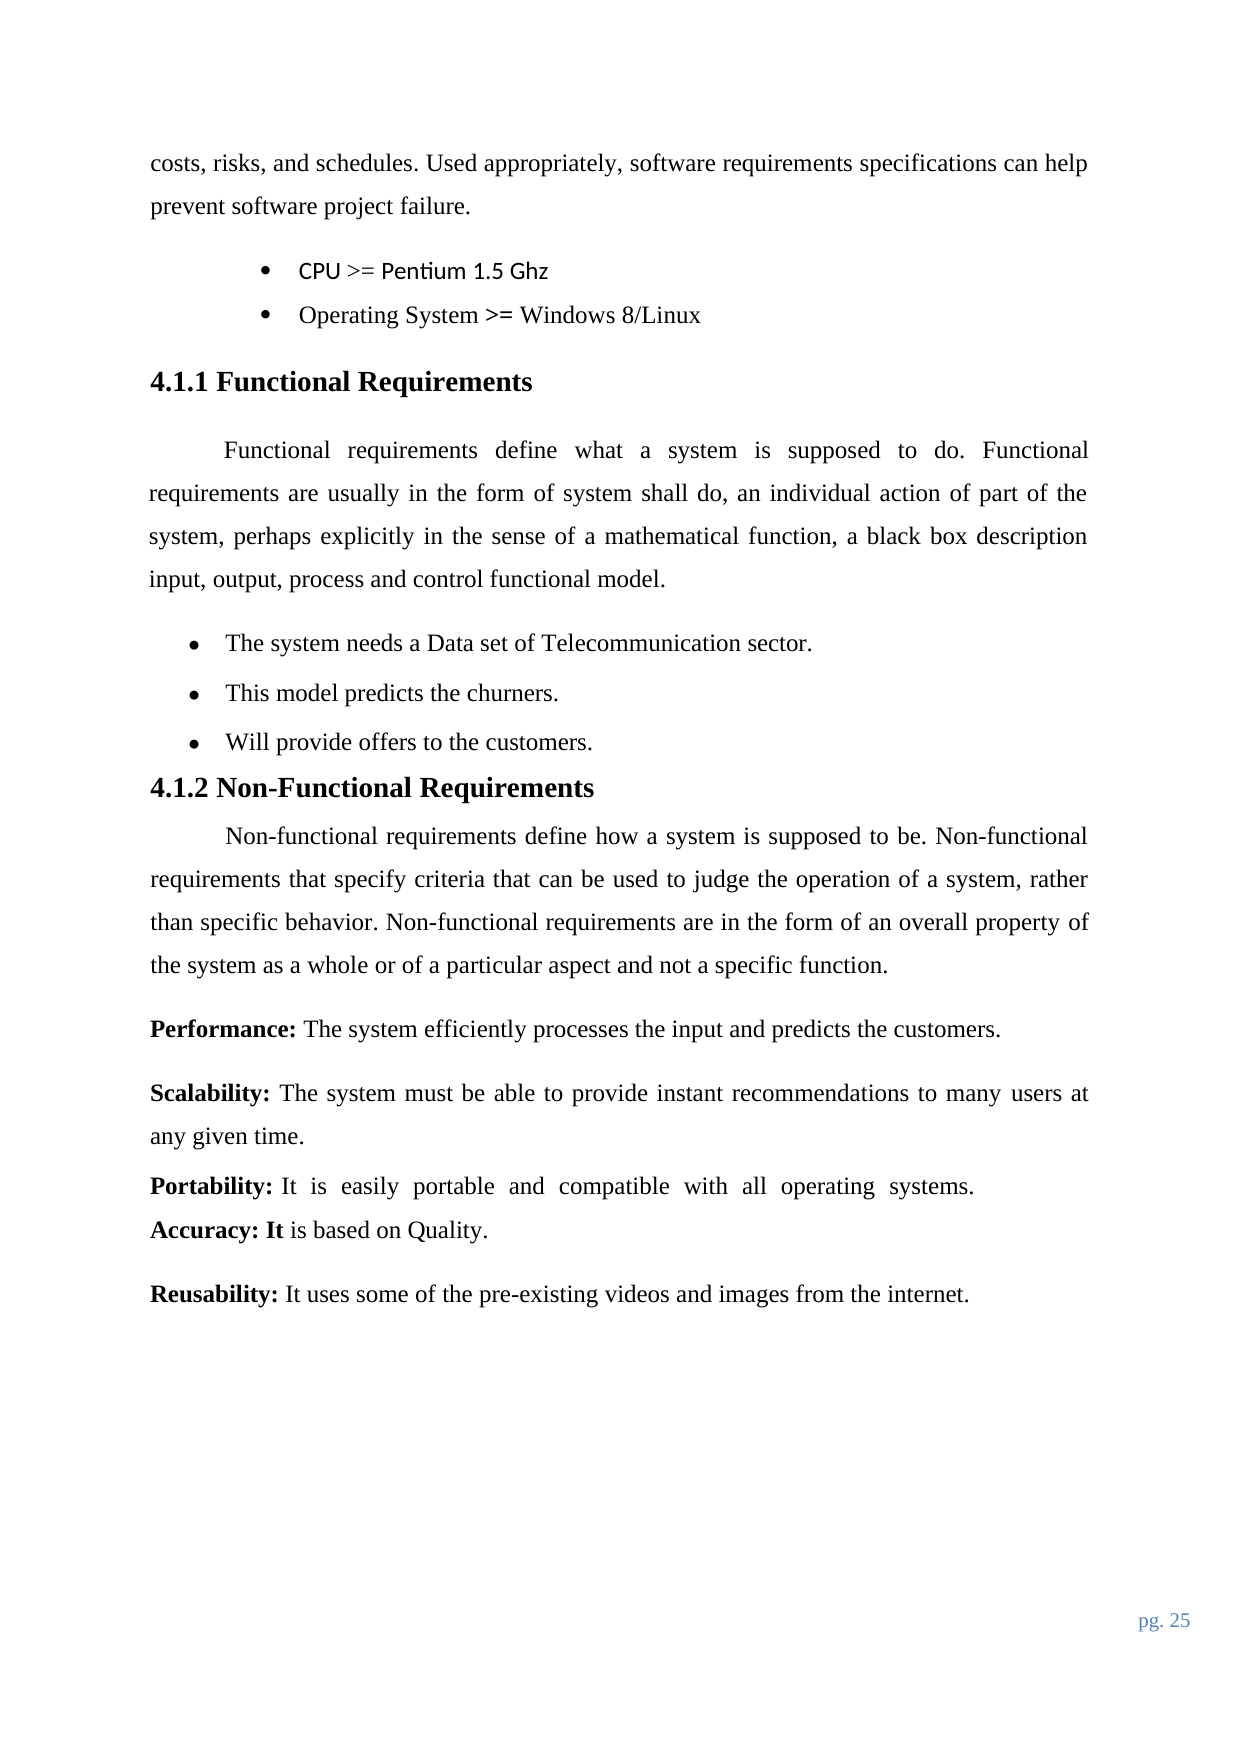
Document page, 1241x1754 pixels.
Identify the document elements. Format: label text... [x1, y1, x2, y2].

text costs, risks, and schedules. Used appropriately, software requirements specifications can help prevent software project failure. [150, 148, 1089, 220]
text Functional requirements define what a system is supposed to do. Functional requirements are usually in the form of system shall do, an individual action of part of the system, perhaps explicitly in the sense of a mathematical function, a black box description input, output, process and control functional model. [149, 435, 1089, 593]
list CPU >= Pentium 1.5 Ghz [261, 255, 1190, 286]
text Non-functional requirements define how a system is supposed to be. Non-functional requirements that specify criteria that can be used to judge the operation of a system, rather than specific behavior. Non-functional requirements are in the form of an overall property of the system as a whole or of a particular aspect and not a specific function. [150, 821, 1089, 979]
list Will provide offers to the customers. [188, 727, 1190, 756]
text Portability: It is easily portable and compatible with all operating systems. [150, 1171, 1190, 1200]
subtitle Functional Requirements [150, 364, 1190, 397]
list Operating System >= Windows 8/Linux [261, 300, 1190, 329]
list The system needs a Data set of Telecommunication sector. [188, 628, 1190, 657]
text Reusability: It uses some of the pre-existing videos and images from the internet. [150, 1279, 1190, 1307]
text Scalability: The system must be able to provide instant recommendations to many users at any given time. [150, 1078, 1089, 1150]
text Accuracy: It is based on Quality. [150, 1215, 1190, 1243]
list This model predicts the churners. [188, 678, 1190, 706]
text Performance: The system efficiently processes the input and predicts the customers. [150, 1014, 1089, 1043]
subtitle Non-Functional Requirements [150, 771, 1190, 804]
